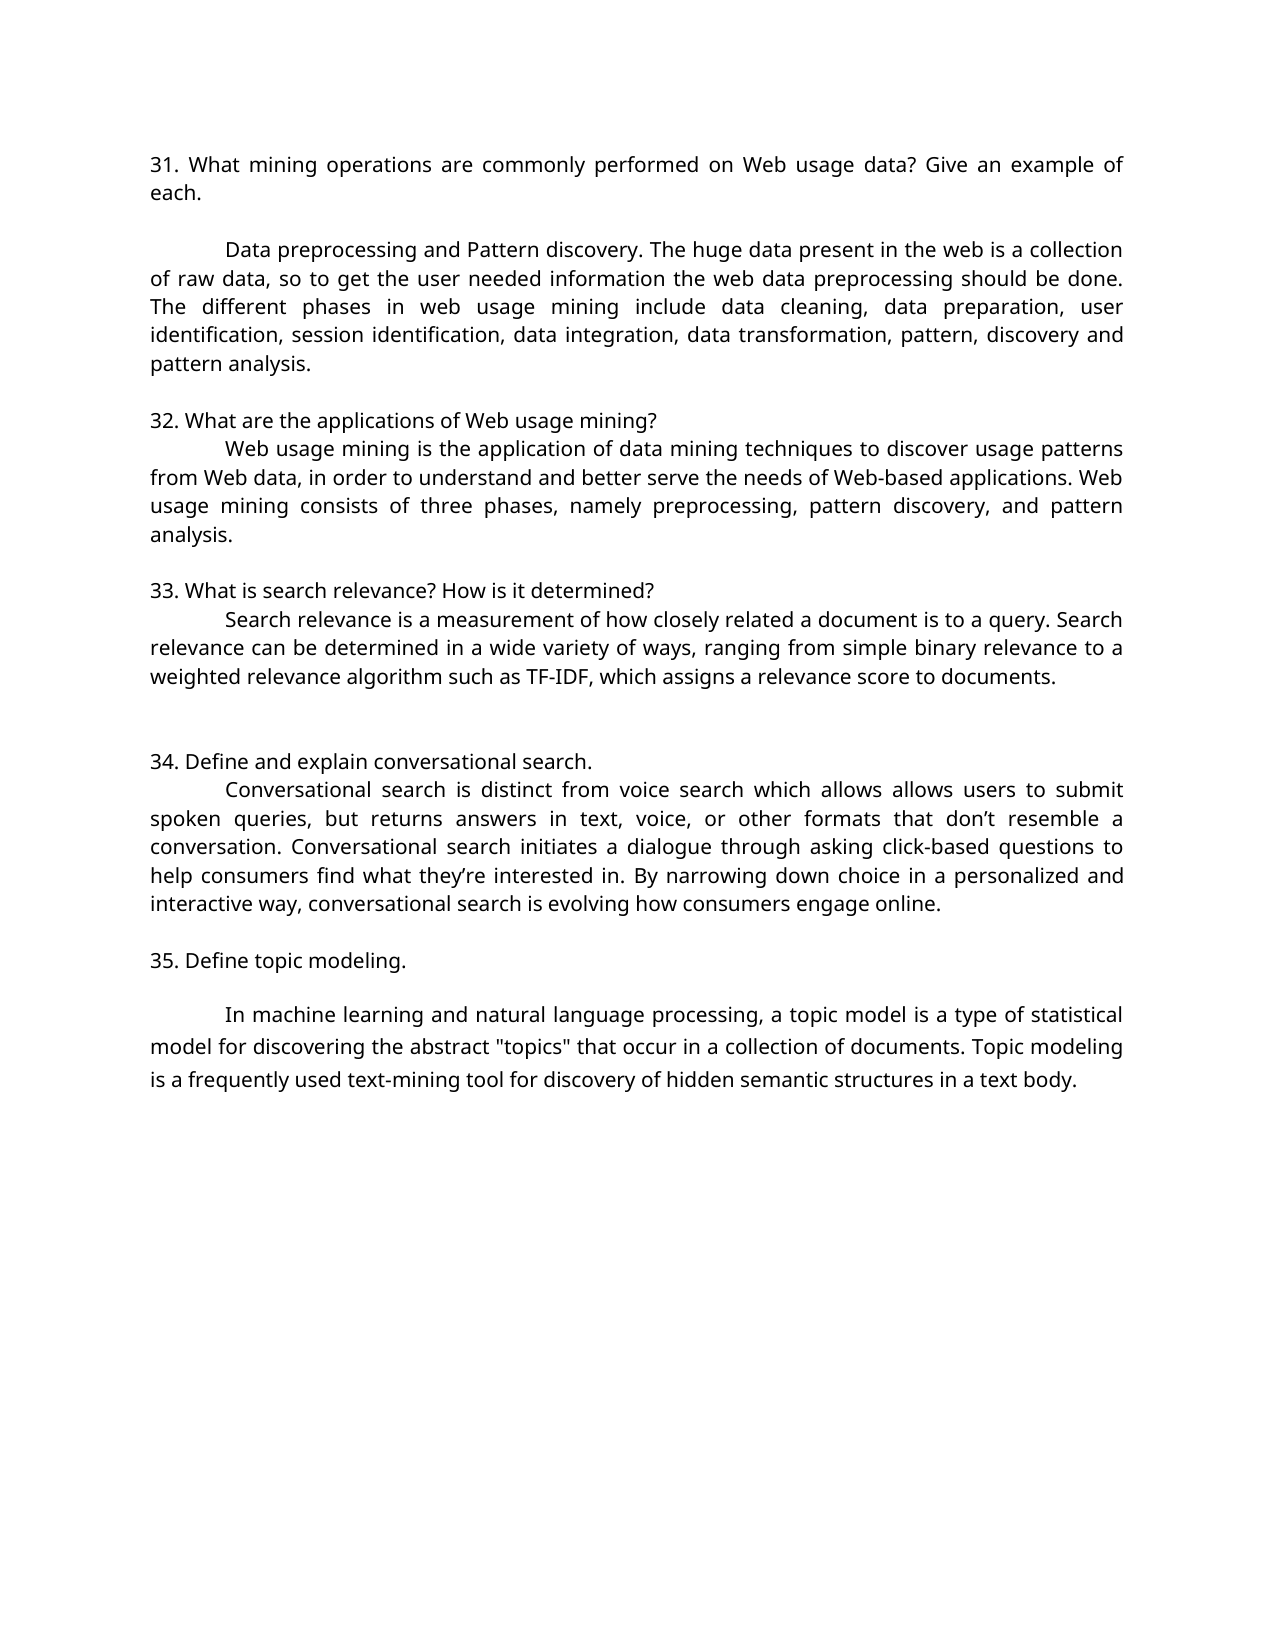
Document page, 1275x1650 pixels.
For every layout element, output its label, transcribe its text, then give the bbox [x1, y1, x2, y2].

text 34. Define and explain conversational search. [150, 747, 1125, 776]
text 32. What are the applications of Web usage mining? [150, 406, 1125, 434]
text 31. What mining operations are commonly performed on Web usage data? Give an example of each. [150, 150, 1125, 207]
text 35. Define topic modeling. [150, 946, 1125, 975]
text In machine learning and natural language processing, a topic model is a type of statistical model for discovering the abstract "topics" that occur in a collection of documents. Topic modeling is a frequently used text-mining tool for discovery of hidden semantic structures in a text body. [150, 1000, 1125, 1093]
text Conversational search is distinct from voice search which allows allows users to submit spoken queries, but returns answers in text, voice, or other formats that don’t resemble a conversation. Conversational search initiates a dialogue through asking click-based questions to help consumers find what they’re interested in. By narrowing down choice in a personalized and interactive way, conversational search is evolving how consumers engage online. [150, 776, 1125, 918]
text 33. What is search relevance? How is it determined? [150, 577, 1125, 605]
text Web usage mining is the application of data mining techniques to discover usage patterns from Web data, in order to understand and better serve the needs of Web-based applications. Web usage mining consists of three phases, namely preprocessing, pattern discovery, and pattern analysis. [150, 434, 1125, 548]
text Data preprocessing and Pattern discovery. The huge data present in the web is a collection of raw data, so to get the user needed information the web data preprocessing should be done. The different phases in web usage mining include data cleaning, data preparation, user identification, session identification, data integration, data transformation, pattern, discovery and pattern analysis. [150, 235, 1125, 377]
text Search relevance is a measurement of how closely related a document is to a query. Search relevance can be determined in a wide variety of ways, ranging from simple binary relevance to a weighted relevance algorithm such as TF-IDF, which assigns a relevance score to documents. [150, 605, 1125, 690]
